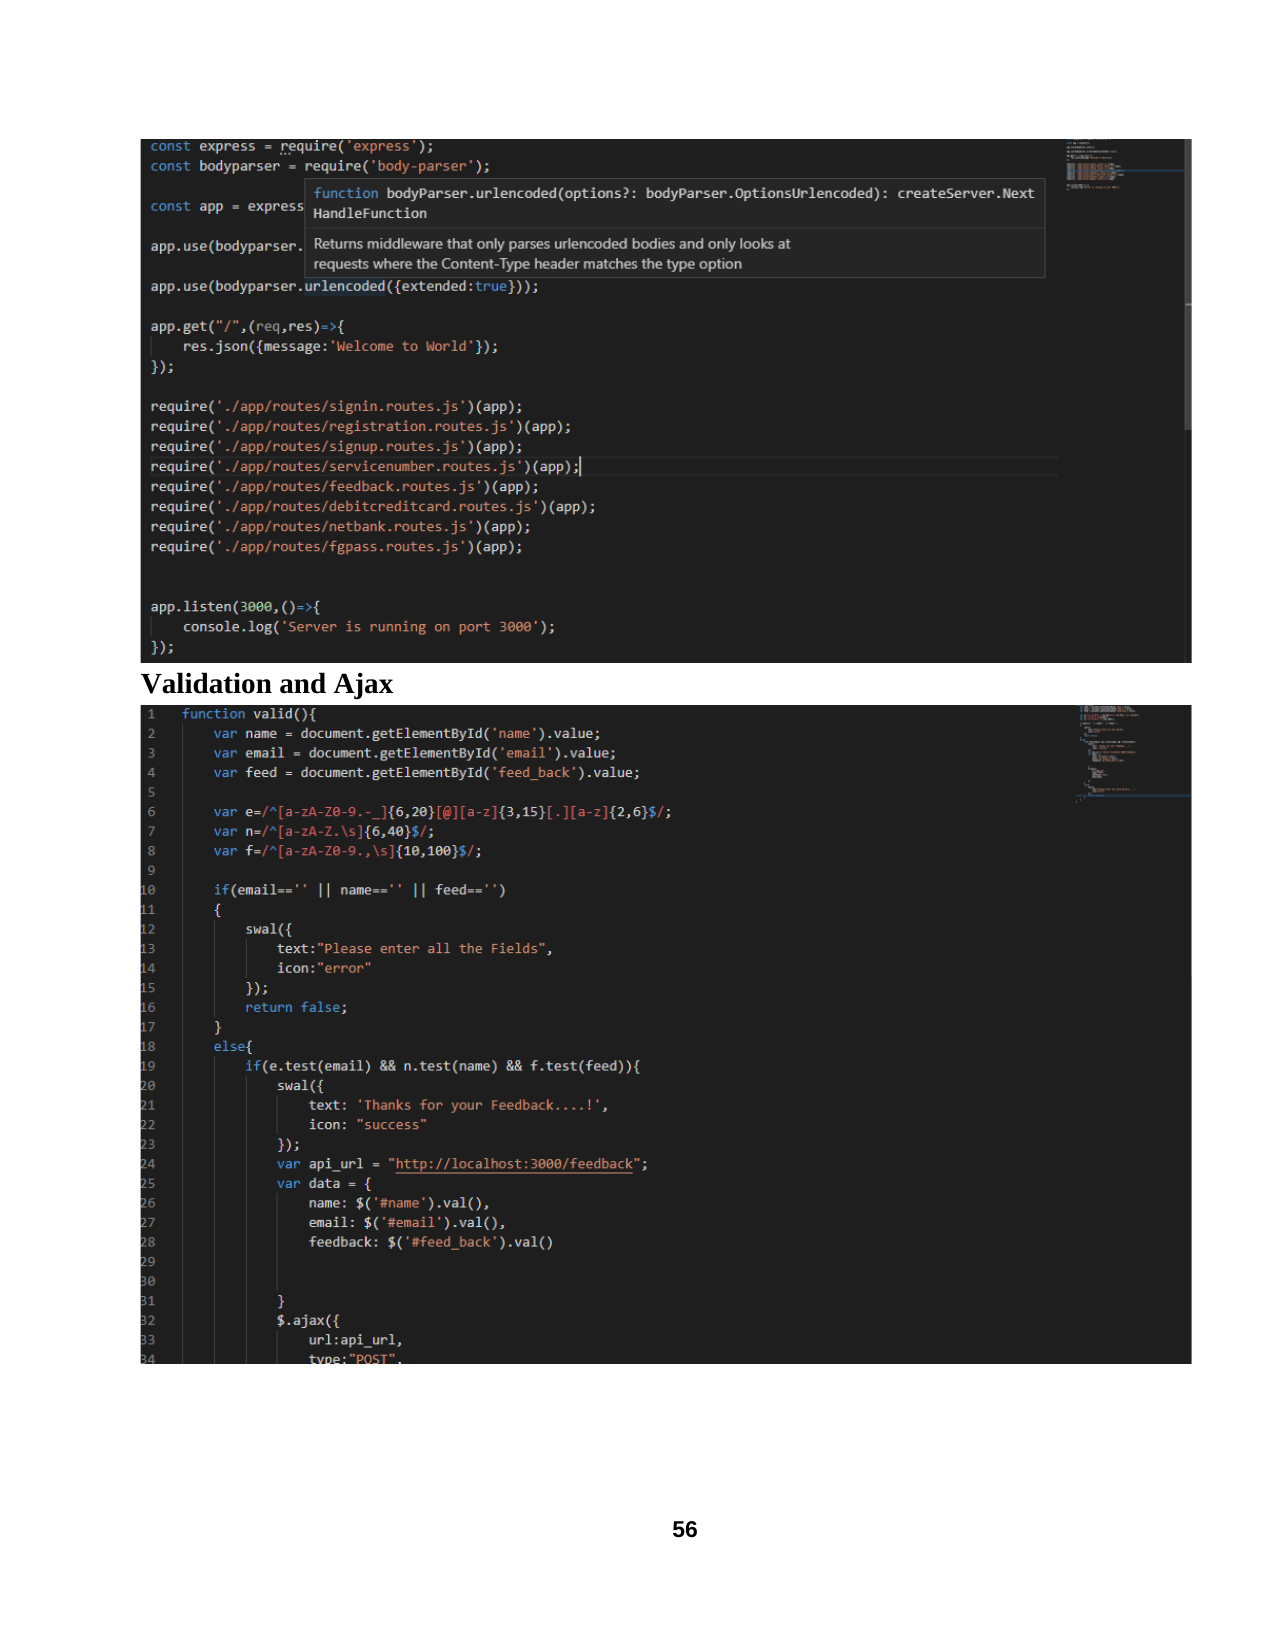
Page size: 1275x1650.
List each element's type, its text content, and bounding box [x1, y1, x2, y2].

text Validation and Ajax [141, 666, 1192, 700]
picture [140, 705, 1192, 1364]
picture [140, 139, 1192, 663]
